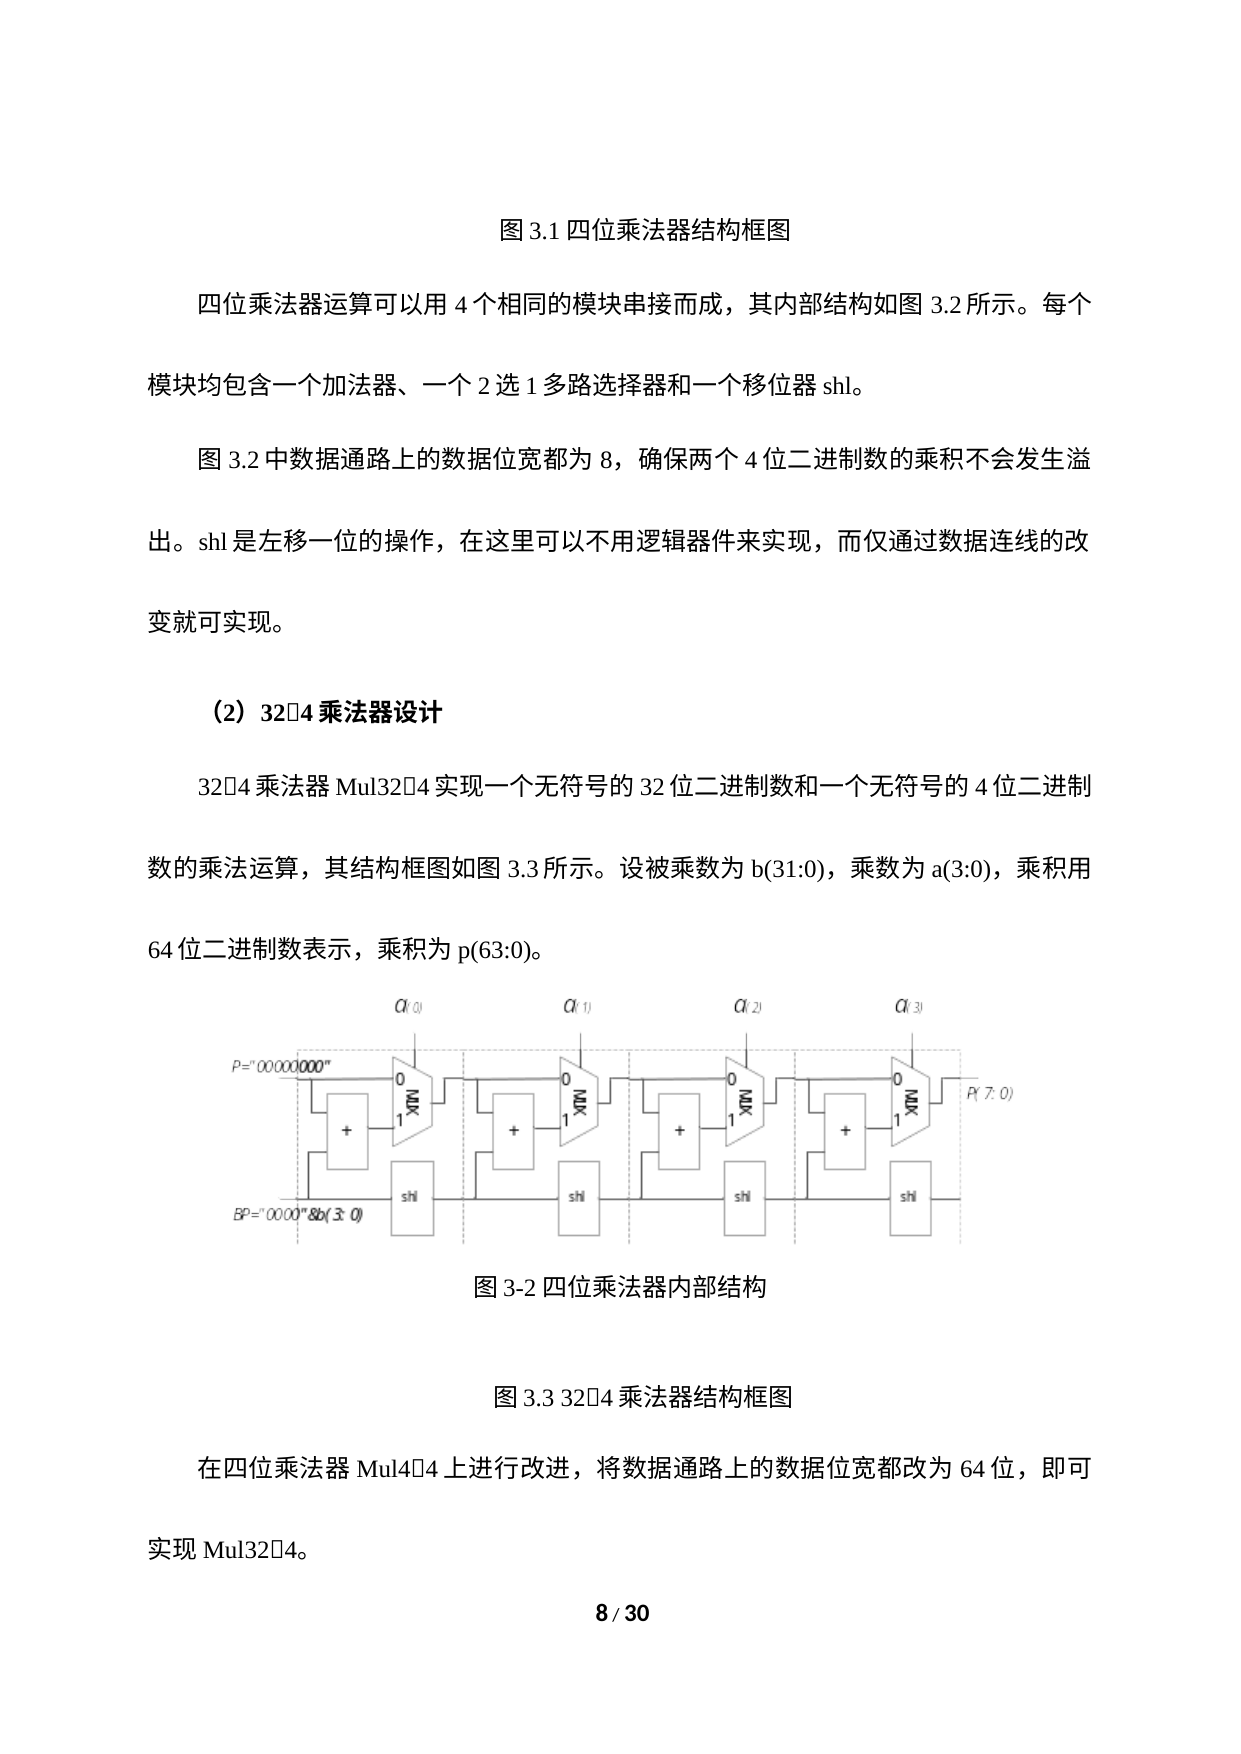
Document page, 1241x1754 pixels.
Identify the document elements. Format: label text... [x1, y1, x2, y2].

text 图3.1 四位乘法器结构框图 [148, 196, 1092, 261]
subtitle （2）324乘法器设计 [148, 678, 1092, 743]
text 图3.2中数据通路上的数据位宽都为8，确保两个4位二进制数的乘积不会发生溢出。shl是左移一位的操作，在这里可以不用逻辑器件来实现，而仅通过数据连线的改变就可实现。 [148, 426, 1092, 653]
text 在四位乘法器Mul44上进行改进，将数据通路上的数据位宽都改为64位，即可实现Mul324。 [148, 1434, 1092, 1580]
text 图3-2 四位乘法器内部结构 [148, 1253, 1092, 1318]
text 四位乘法器运算可以用4个相同的模块串接而成，其内部结构如图3.2所示。每个模块均包含一个加法器、一个2选1多路选择器和一个移位器shl。 [148, 270, 1092, 416]
text 图3.3 324乘法器结构框图 [148, 1363, 1092, 1428]
text 324乘法器Mul324实现一个无符号的32位二进制数和一个无符号的4位二进制数的乘法运算，其结构框图如图3.3所示。设被乘数为b(31:0)，乘数为a(3:0)，乘积用64位二进制数表示，乘积为p(63:0)。 [148, 752, 1092, 980]
